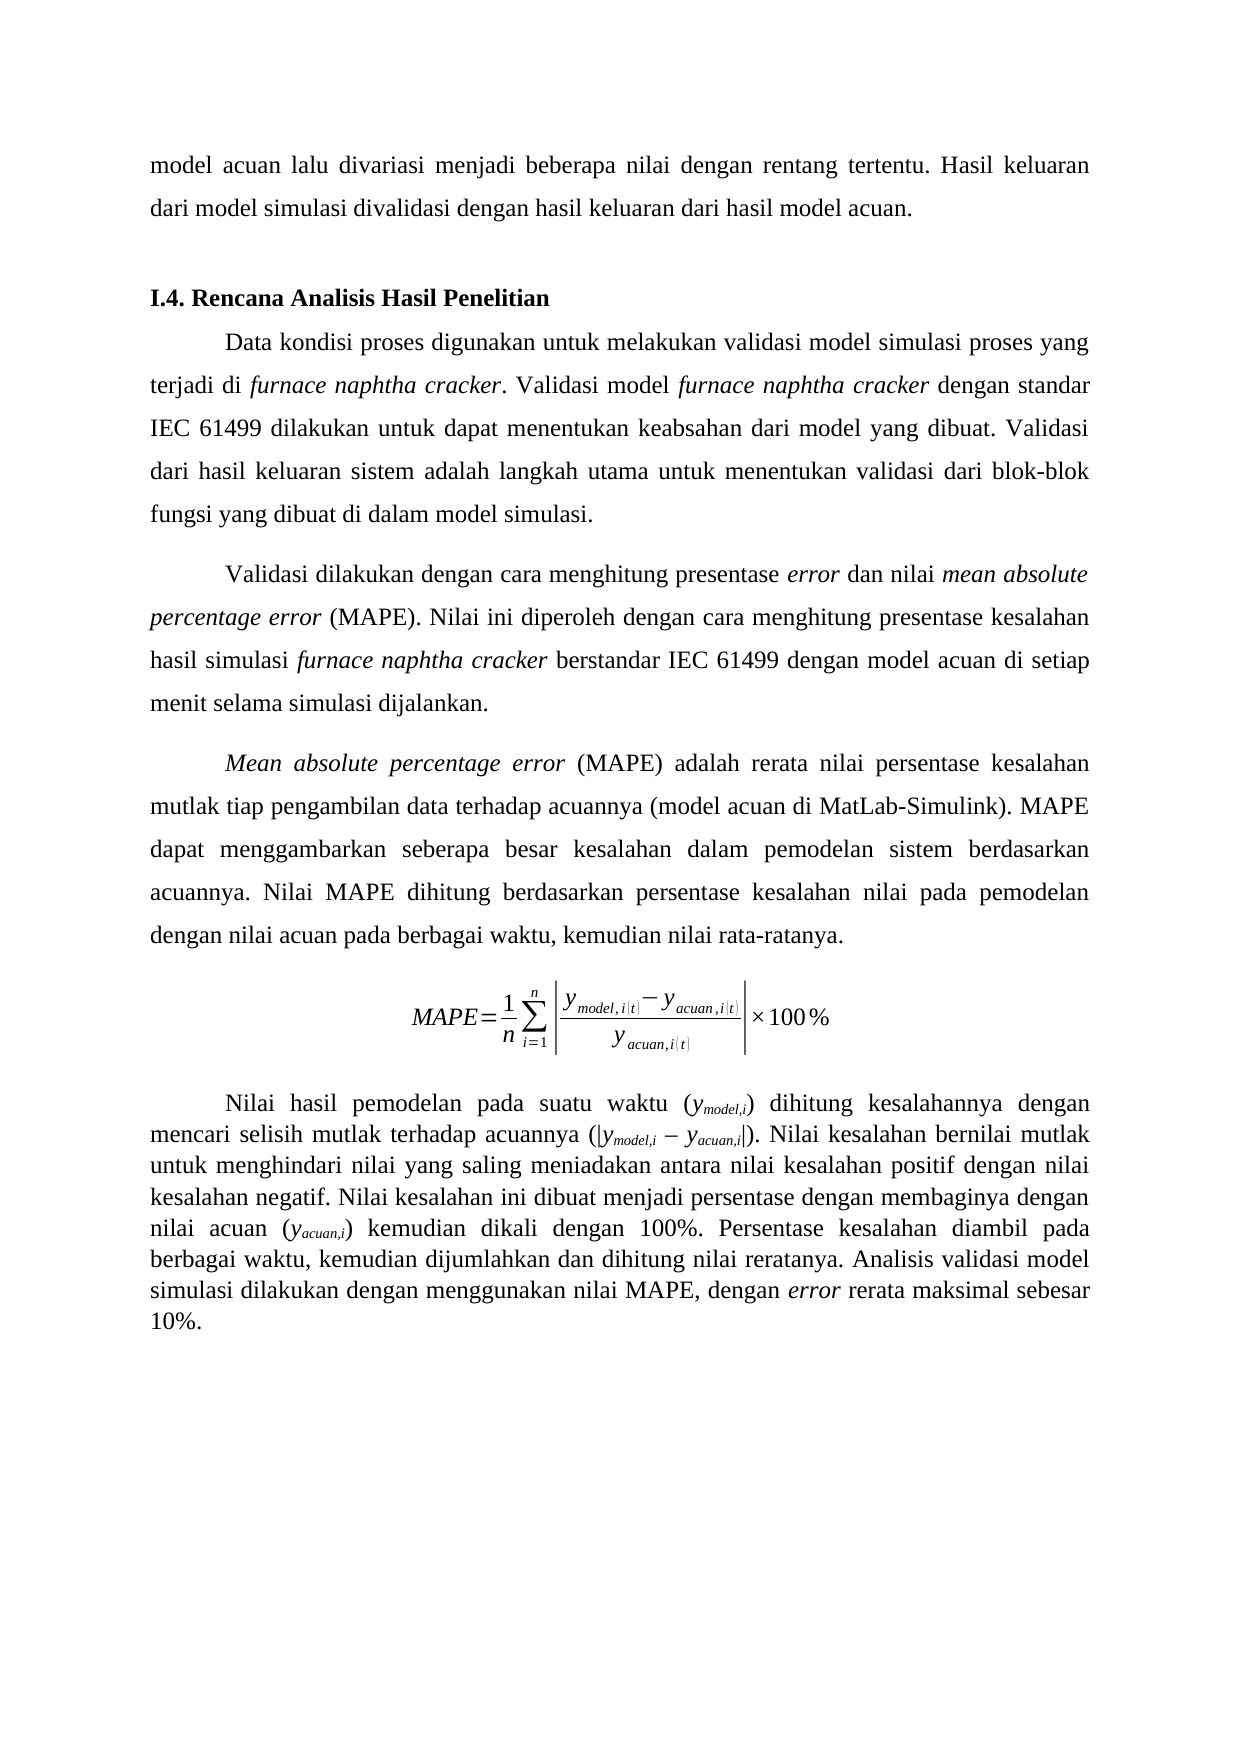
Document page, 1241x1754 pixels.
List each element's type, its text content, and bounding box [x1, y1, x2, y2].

text Mean absolute percentage error (MAPE) adalah rerata nilai persentase kesalahan mutlak tiap pengambilan data terhadap acuannya (model acuan di MatLab-Simulink). MAPE dapat menggambarkan seberapa besar kesalahan dalam pemodelan sistem berdasarkan acuannya. Nilai MAPE dihitung berdasarkan persentase kesalahan nilai pada pemodelan dengan nilai acuan pada berbagai waktu, kemudian nilai rata-ratanya. [150, 748, 1090, 949]
text Nilai hasil pemodelan pada suatu waktu (ymodel,i) dihitung kesalahannya dengan mencari selisih mutlak terhadap acuannya (|ymodel,i – yacuan,i|). Nilai kesalahan bernilai mutlak untuk menghindari nilai yang saling meniadakan antara nilai kesalahan positif dengan nilai kesalahan negatif. Nilai kesalahan ini dibuat menjadi persentase dengan membaginya dengan nilai acuan (yacuan,i) kemudian dikali dengan 100%. Persentase kesalahan diambil pada berbagai waktu, kemudian dijumlahkan dan dihitung nilai reratanya. Analisis validasi model simulasi dilakukan dengan menggunakan nilai MAPE, dengan error rerata maksimal sebesar 10%. [150, 1088, 1090, 1334]
text Validasi dilakukan dengan cara menghitung presentase error dan nilai mean absolute percentage error (MAPE). Nilai ini diperoleh dengan cara menghitung presentase kesalahan hasil simulasi furnace naphtha cracker berstandar IEC 61499 dengan model acuan di setiap menit selama simulasi dijalankan. [150, 559, 1090, 717]
subtitle Rencana Analisis Hasil Penelitian [150, 283, 1090, 312]
text Data kondisi proses digunakan untuk melakukan validasi model simulasi proses yang terjadi di furnace naphtha cracker. Validasi model furnace naphtha cracker dengan standar IEC 61499 dilakukan untuk dapat menentukan keabsahan dari model yang dibuat. Validasi dari hasil keluaran sistem adalah langkah utama untuk menentukan validasi dari blok-blok fungsi yang dibuat di dalam model simulasi. [150, 327, 1090, 528]
